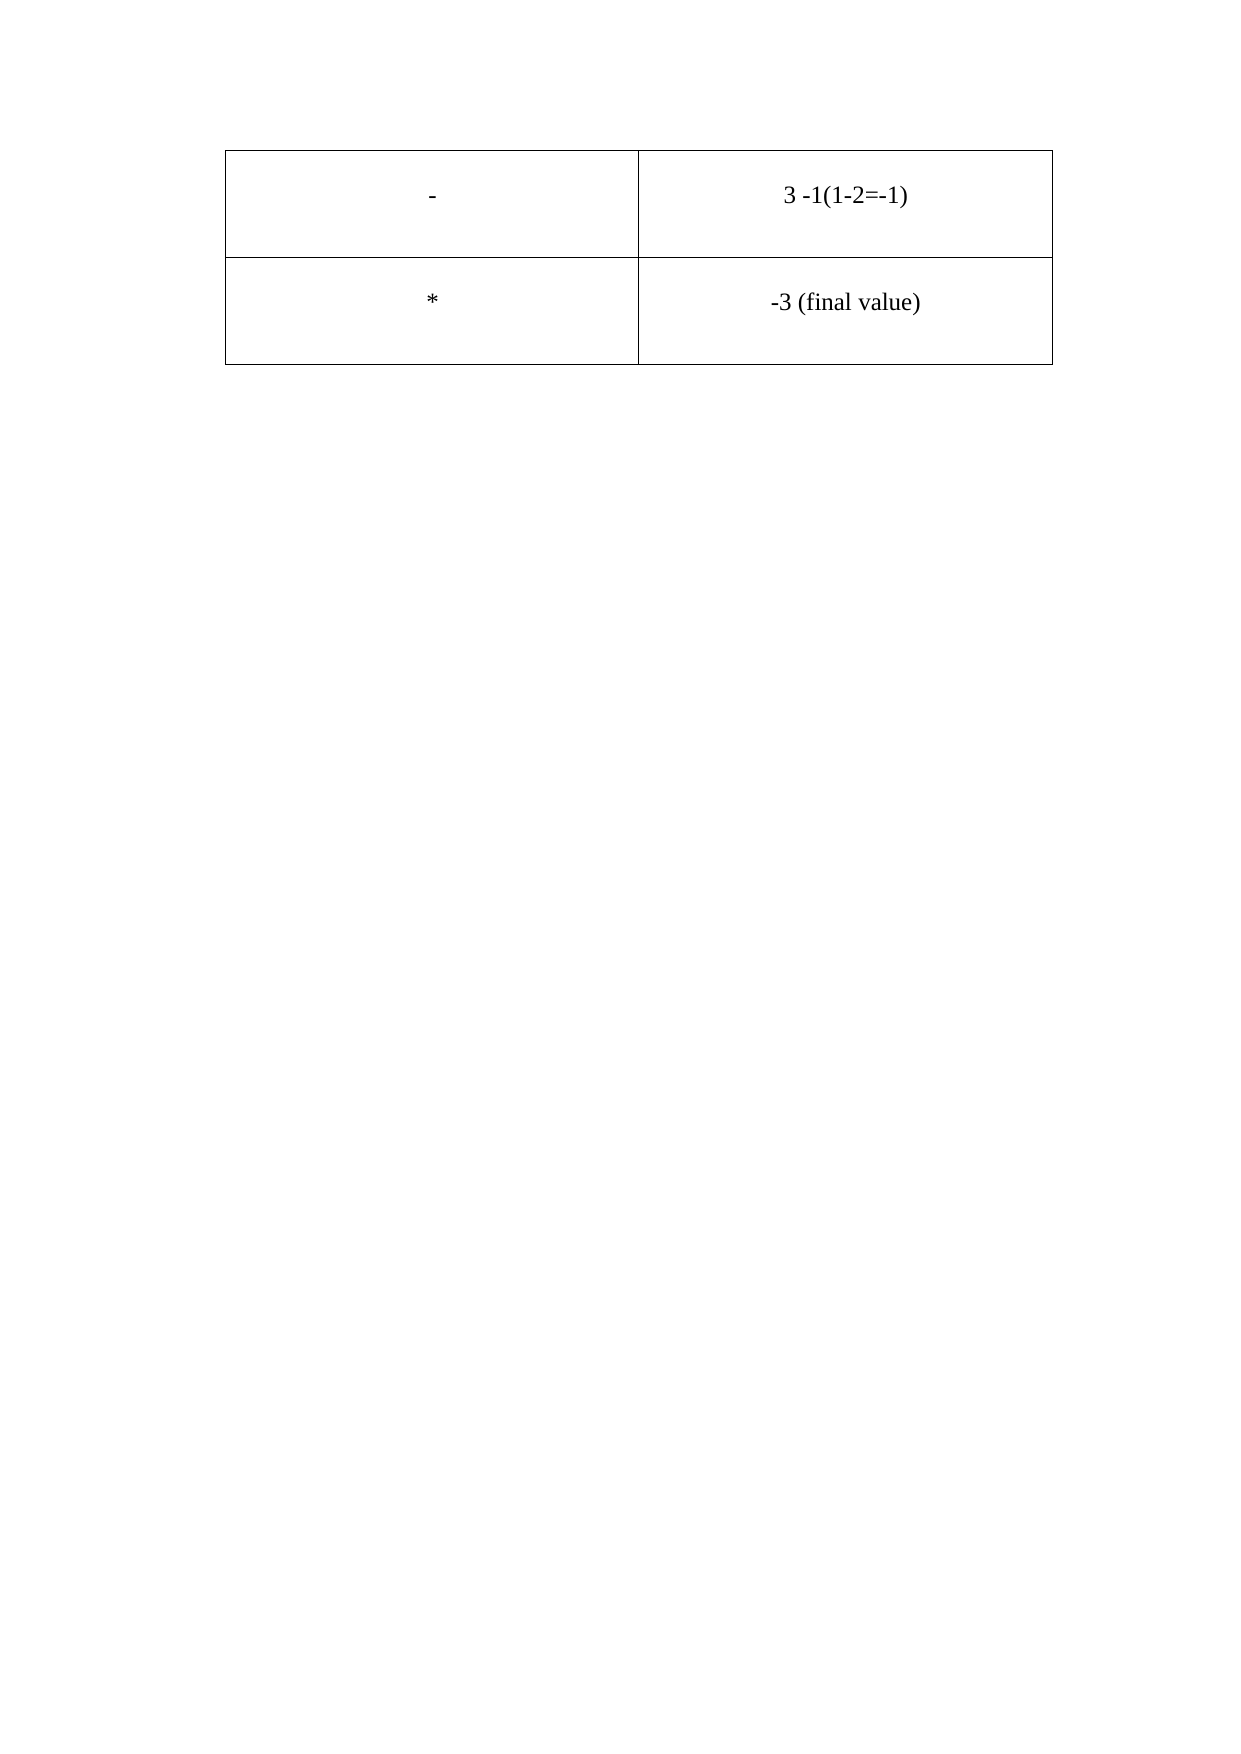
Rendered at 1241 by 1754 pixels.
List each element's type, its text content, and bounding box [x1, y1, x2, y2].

table_cell - [226, 151, 638, 257]
table_cell -3 (final value) [639, 258, 1052, 364]
table_cell 3 -1(1-2=-1) [639, 151, 1052, 257]
table_cell * [226, 258, 638, 364]
